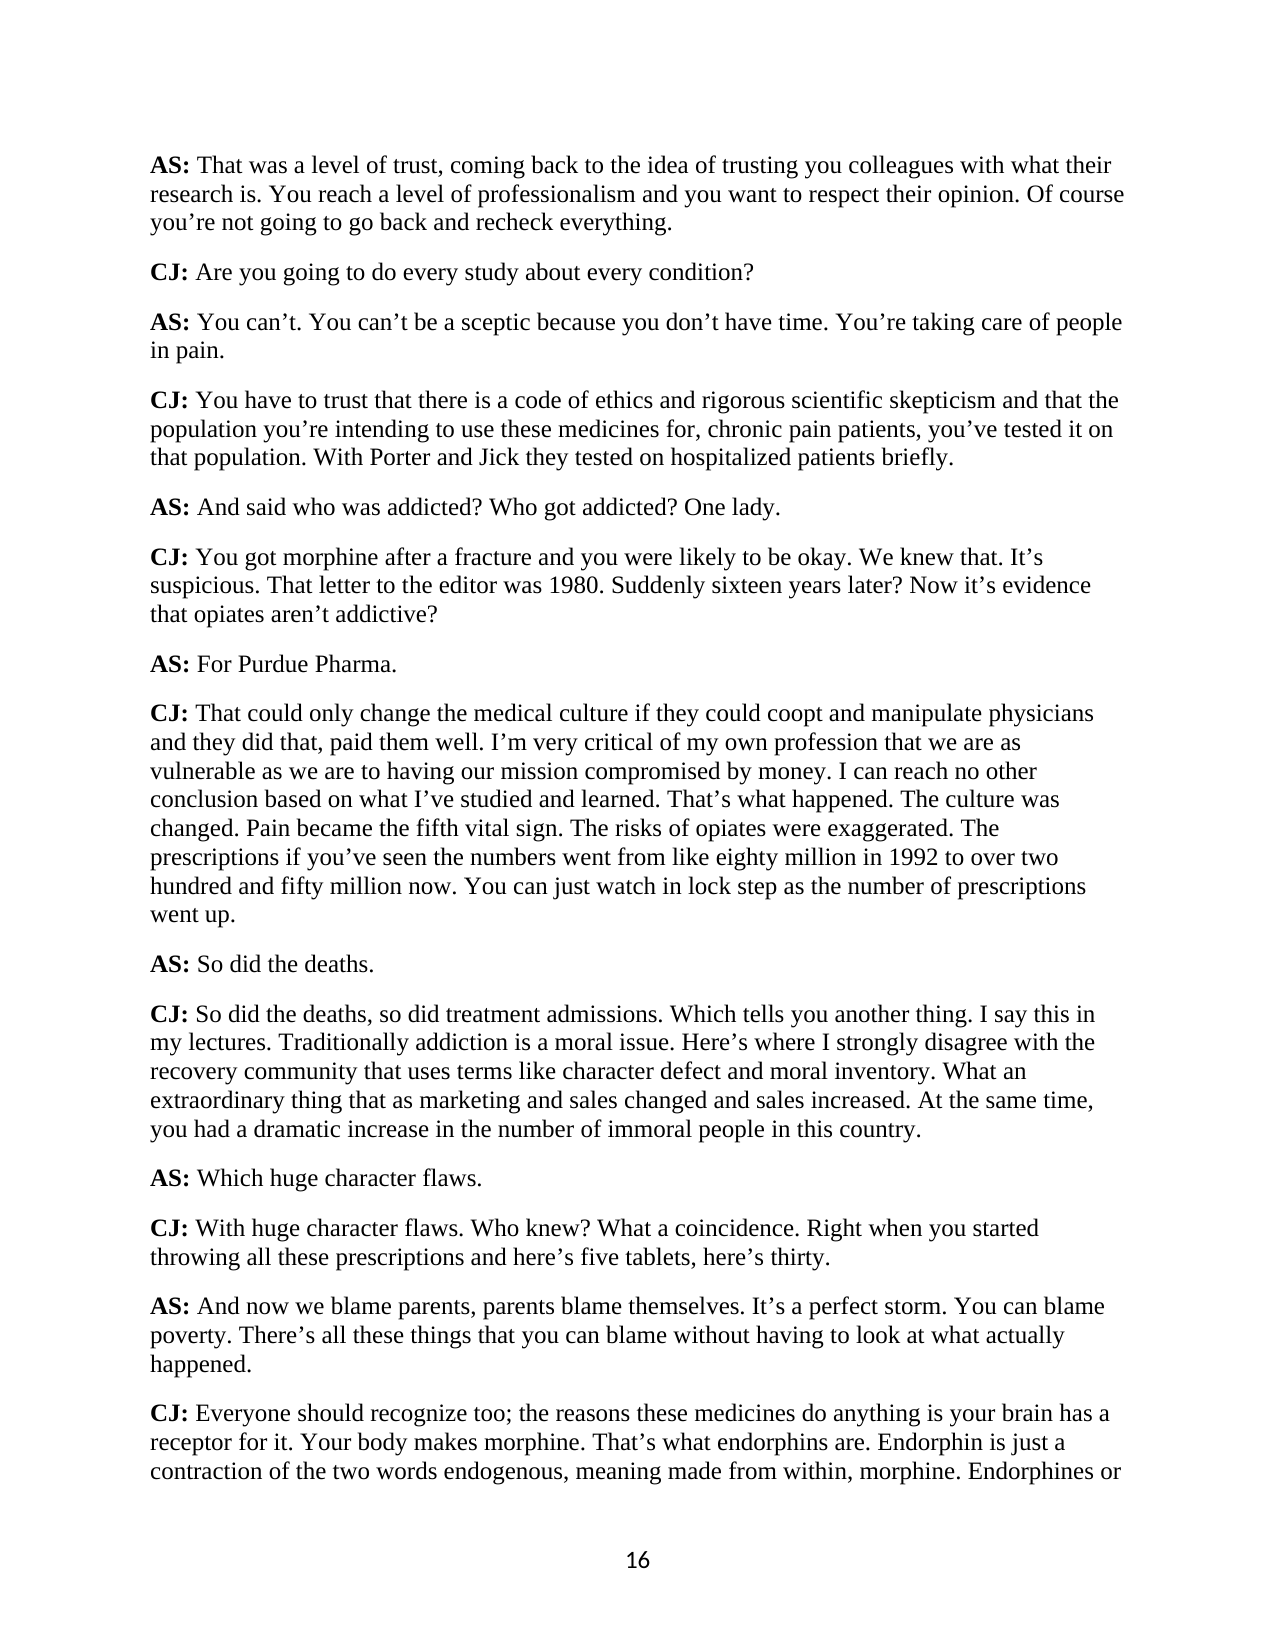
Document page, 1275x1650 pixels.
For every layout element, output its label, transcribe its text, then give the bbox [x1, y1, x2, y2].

text CJ: That could only change the medical culture if they could coopt and manipulate physicians and they did that, paid them well. I’m very critical of my own profession that we are as vulnerable as we are to having our mission compromised by money. I can reach no other conclusion based on what I’ve studied and learned. That’s what happened. The culture was changed. Pain became the fifth vital sign. The risks of opiates were exaggerated. The prescriptions if you’ve seen the numbers went from like eighty million in 1992 to over two hundred and fifty million now. You can just watch in lock step as the number of prescriptions went up. [150, 698, 1125, 928]
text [150, 1398, 1125, 1484]
text AS: You can’t. You can’t be a sceptic because you don’t have time. You’re taking care of people in pain. [150, 307, 1125, 364]
text CJ: You have to trust that there is a code of ethics and rigorous scientific skepticism and that the population you’re intending to use these medicines for, chronic pain patients, you’ve tested it on that population. With Porter and Jick they tested on hospitalized patients briefly. [150, 385, 1125, 471]
text AS: So did the deaths. [150, 949, 1125, 978]
text AS: That was a level of trust, coming back to the idea of trusting you colleagues with what their research is. You reach a level of professionalism and you want to respect their opinion. Of course you’re not going to go back and recheck everything. [150, 150, 1125, 236]
text CJ: Are you going to do every study about every condition? [150, 257, 1125, 286]
text AS: Which huge character flaws. [150, 1163, 1125, 1192]
text CJ: With huge character flaws. Who knew? What a coincidence. Right when you started throwing all these prescriptions and here’s five tablets, here’s thirty. [150, 1213, 1125, 1270]
text AS: And now we blame parents, parents blame themselves. It’s a perfect storm. You can blame poverty. There’s all these things that you can blame without having to look at what actually happened. [150, 1291, 1125, 1377]
text AS: For Purdue Pharma. [150, 649, 1125, 677]
text CJ: You got morphine after a fracture and you were likely to be okay. We knew that. It’s suspicious. That letter to the editor was 1980. Suddenly sixteen years later? Now it’s evidence that opiates aren’t addictive? [150, 542, 1125, 628]
text CJ: So did the deaths, so did treatment admissions. Which tells you another thing. I say this in my lectures. Traditionally addiction is a moral issue. Here’s where I strongly disagree with the recovery community that uses terms like character defect and moral inventory. What an extraordinary thing that as marketing and sales changed and sales increased. At the same time, you had a dramatic increase in the number of immoral people in this country. [150, 999, 1125, 1142]
text AS: And said who was addicted? Who got addicted? One lady. [150, 492, 1125, 521]
